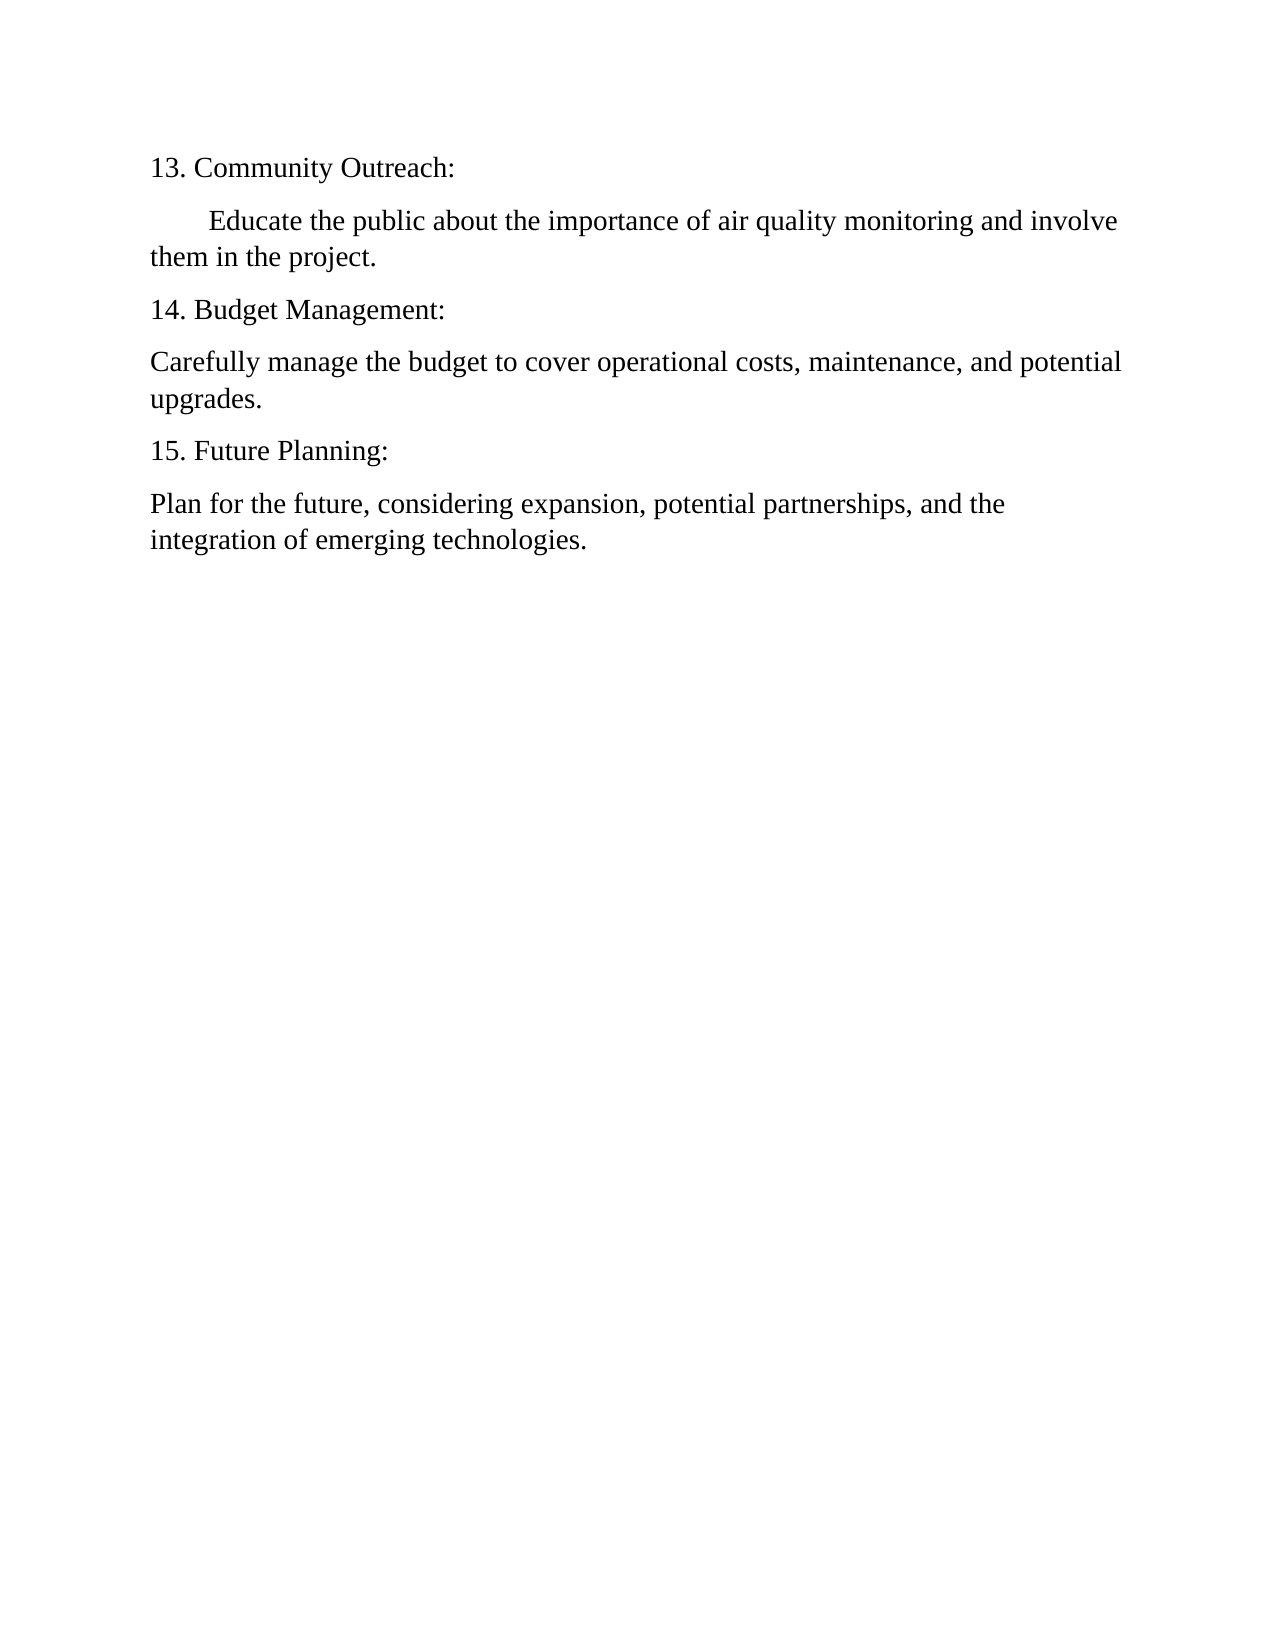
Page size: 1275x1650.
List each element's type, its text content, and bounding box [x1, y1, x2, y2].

text 14. Budget Management: [150, 292, 1125, 325]
text Plan for the future, considering expansion, potential partnerships, and the integration of emerging technologies. [150, 486, 1125, 556]
text Educate the public about the importance of air quality monitoring and involve them in the project. [150, 203, 1125, 272]
text 13. Community Outreach: [150, 150, 1125, 183]
text Carefully manage the budget to cover operational costs, maintenance, and potential upgrades. [150, 344, 1125, 414]
text 15. Future Planning: [150, 433, 1125, 467]
